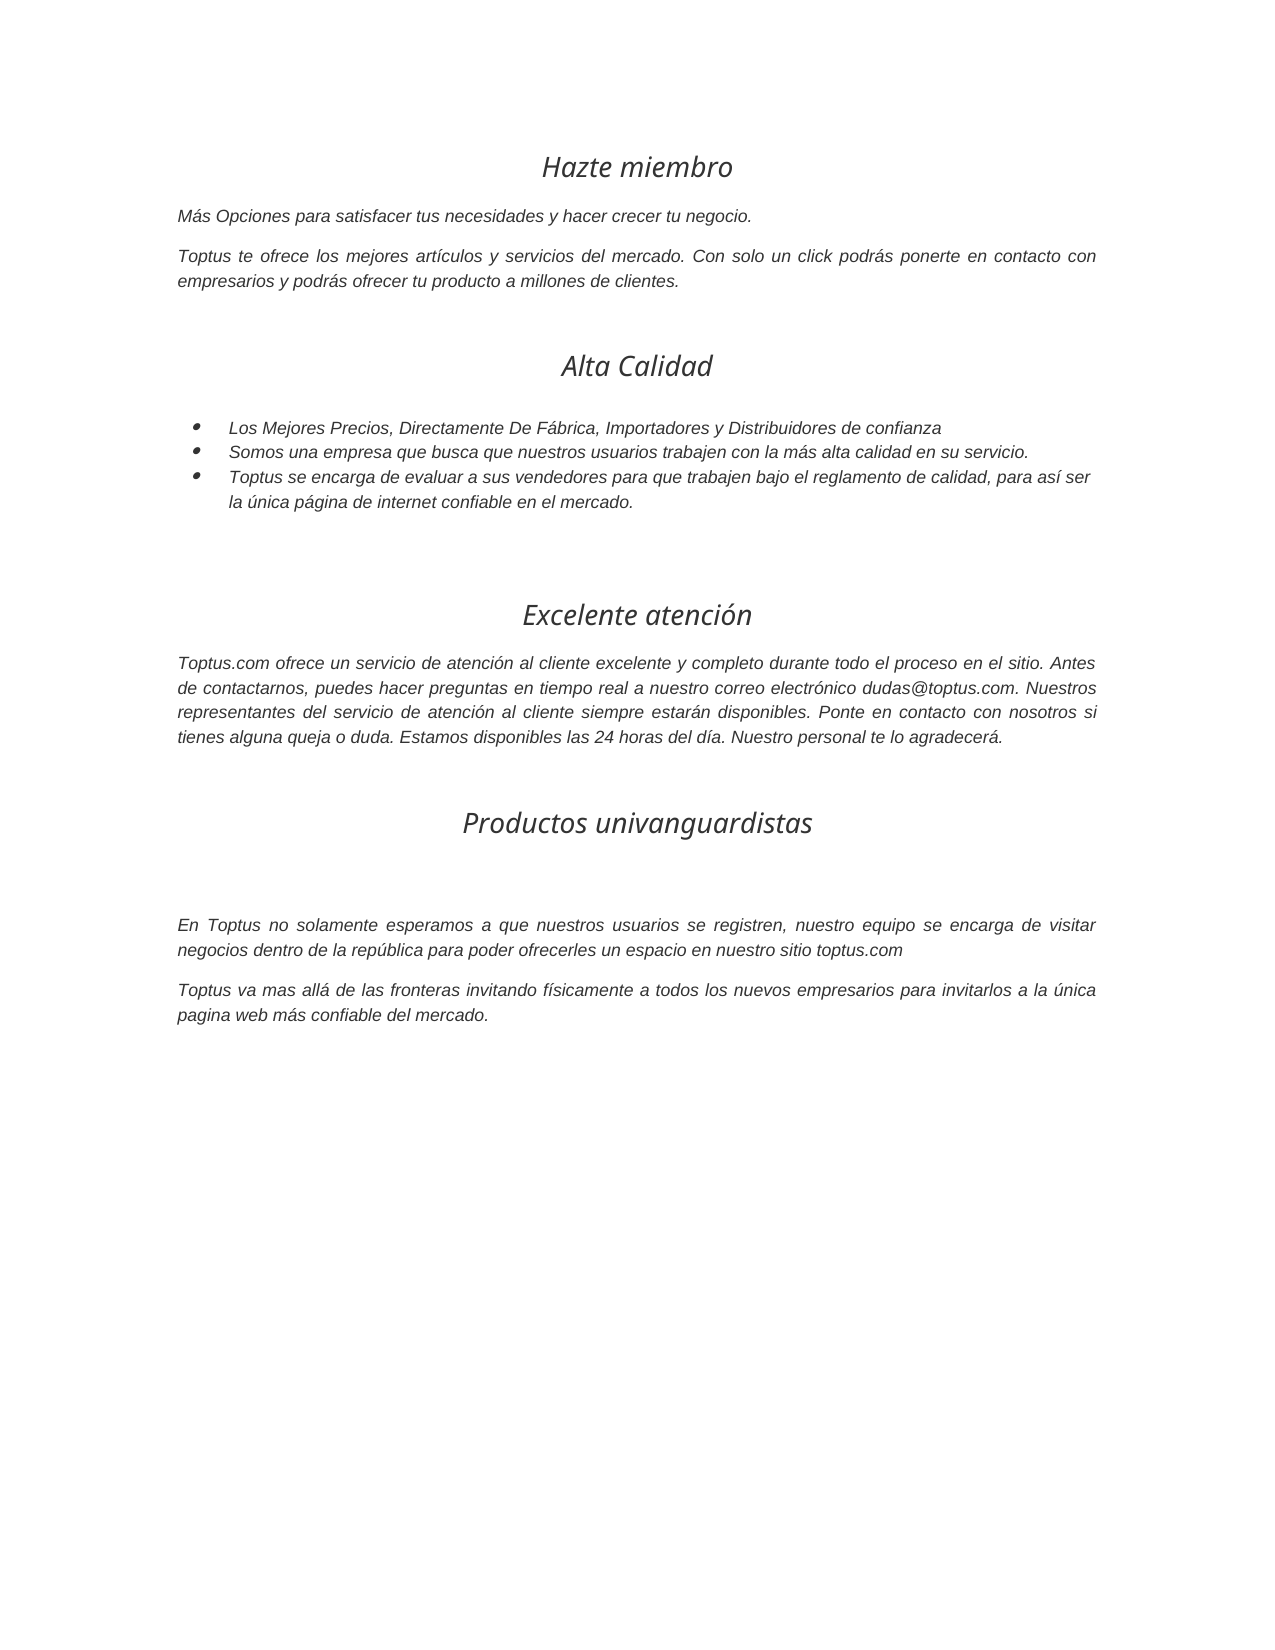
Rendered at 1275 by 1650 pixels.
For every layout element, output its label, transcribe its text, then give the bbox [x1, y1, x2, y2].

list Somos una empresa que busca que nuestros usuarios trabajen con la más alta calidad en su servicio. [191, 439, 1098, 463]
text Toptus.com ofrece un servicio de atención al cliente excelente y completo durante todo el proceso en el sitio. Antes de contactarnos, puedes hacer preguntas en tiempo real a nuestro correo electrónico dudas@toptus.com. Nuestros representantes del servicio de atención al cliente siempre estarán disponibles. Ponte en contacto con nosotros si tienes alguna queja o duda. Estamos disponibles las 24 horas del día. Nuestro personal te lo agradecerá. [177, 649, 1098, 747]
subtitle Excelente atención [177, 595, 1098, 633]
list Los Mejores Precios, Directamente De Fábrica, Importadores y Distribuidores de confianza [191, 414, 1098, 439]
text En Toptus no solamente esperamos a que nuestros usuarios se registren, nuestro equipo se encarga de visitar negocios dentro de la república para poder ofrecerles un espacio en nuestro sitio toptus.com [177, 911, 1098, 960]
list Toptus se encarga de evaluar a sus vendedores para que trabajen bajo el reglamento de calidad, para así ser la única página de internet confiable en el mercado. [191, 463, 1098, 513]
subtitle Productos univanguardistas [177, 803, 1098, 841]
text Alta Calidad [177, 347, 1098, 385]
text Hazte miembro [177, 148, 1098, 186]
text Más Opciones para satisfacer tus necesidades y hacer crecer tu negocio. [177, 202, 1098, 226]
text Toptus va mas allá de las fronteras invitando físicamente a todos los nuevos empresarios para invitarlos a la única pagina web más confiable del mercado. [177, 976, 1098, 1025]
text Toptus te ofrece los mejores artículos y servicios del mercado. Con solo un click podrás ponerte en contacto con empresarios y podrás ofrecer tu producto a millones de clientes. [177, 242, 1098, 291]
